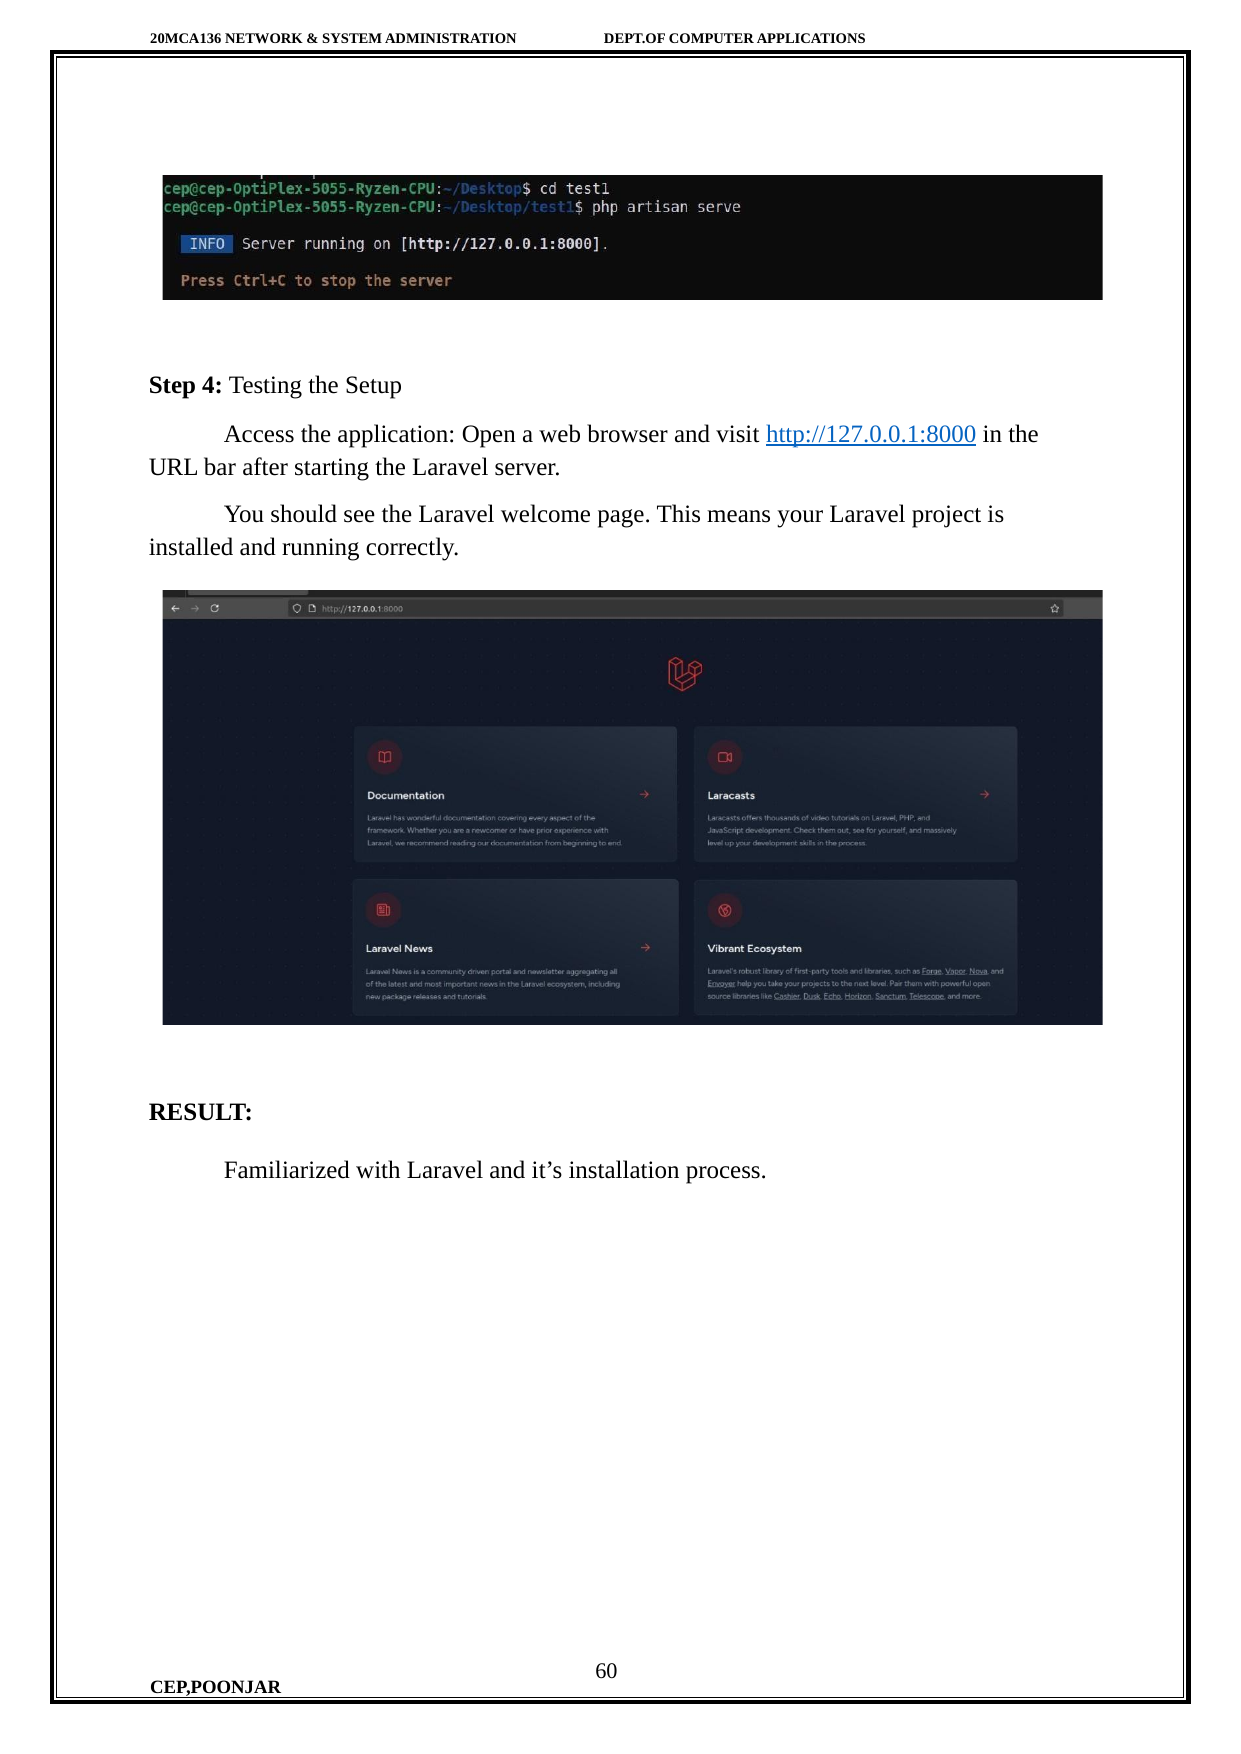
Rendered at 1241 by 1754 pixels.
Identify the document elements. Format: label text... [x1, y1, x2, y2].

text Step 4: Testing the Setup [148, 370, 1090, 399]
text RESULT: [148, 1097, 1103, 1125]
picture [162, 590, 1103, 1025]
text Access the application: Open a web browser and visit http://127.0.0.1:8000 in the URL bar after starting the Laravel server. [148, 419, 1090, 481]
picture [162, 175, 1103, 300]
text Familiarized with Laravel and it’s installation process. [149, 1155, 1103, 1184]
text You should see the Laravel welcome page. This means your Laravel project is installed and running correctly. [148, 499, 1090, 560]
